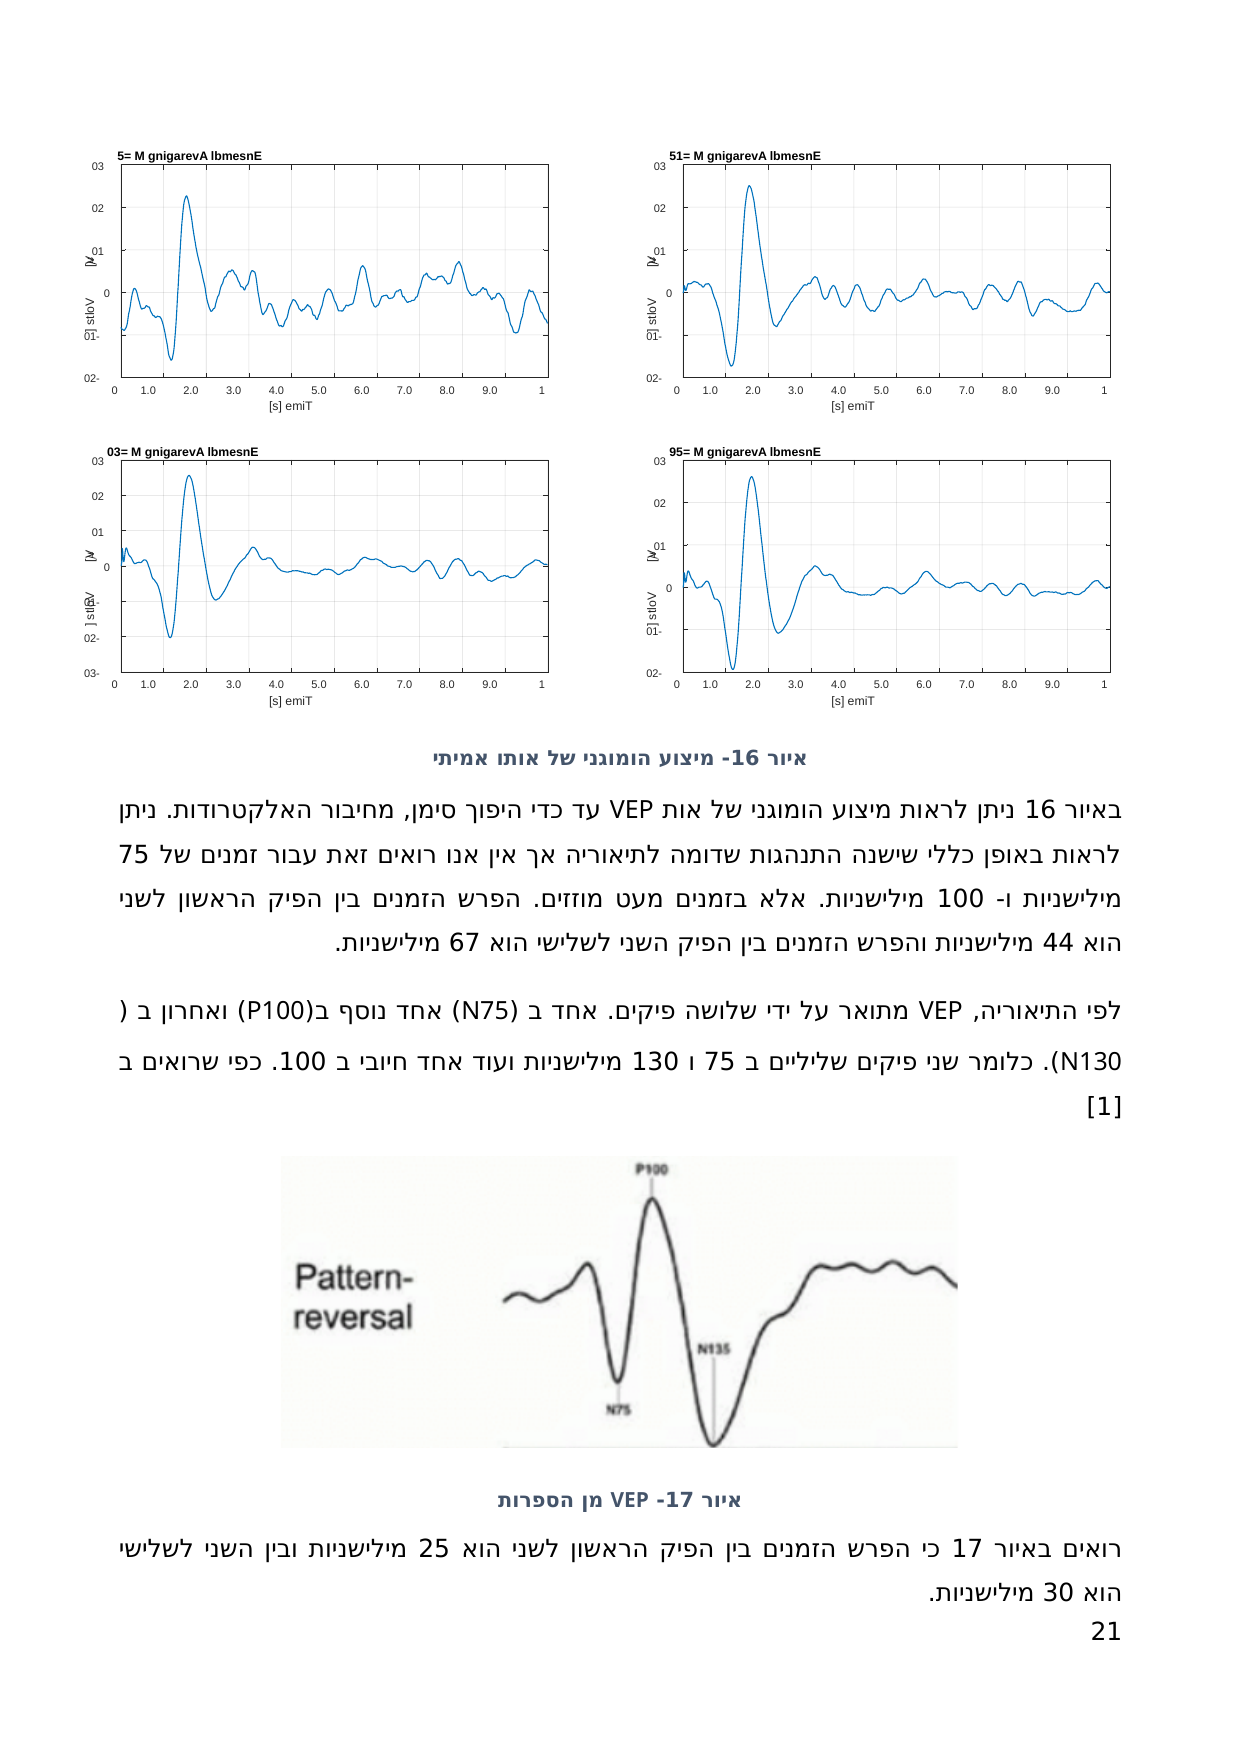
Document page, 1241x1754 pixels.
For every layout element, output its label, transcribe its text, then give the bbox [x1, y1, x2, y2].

text באיור 16 ניתן לראות מיצוע הומוגני של אות VEP עד כדי היפוך סימן, מחיבור האלקטרודות. ניתן לראות באופן כללי שישנה התנהגות שדומה לתיאוריה אך אין אנו רואים זאת עבור זמנים של 75 מילישניות ו- 100 מילישניות. אלא בזמנים מעט מוזזים. הפרש הזמנים בין הפיק הראשון לשני הוא 44 מילישניות והפרש הזמנים בין הפיק השני לשלישי הוא 67 מילישניות. [118, 792, 1122, 957]
text איור 17- VEP מן הספרות [118, 1485, 1122, 1514]
picture [280, 1156, 959, 1448]
text רואים באיור 17 כי הפרש הזמנים בין הפיק הראשון לשני הוא 25 מילישניות ובין השני לשלישי הוא 30 מילישניות. [118, 1534, 1122, 1607]
text לפי התיאוריה, VEP מתואר על ידי שלושה פיקים. אחד ב (N75) אחד נוסף ב(P100) ואחרון ב (N130). כלומר שני פיקים שליליים ב 75 ו 130 מילישניות ועוד אחד חיובי ב 100. כפי שרואים ב [1] [118, 992, 1122, 1121]
text איור 16- מיצוע הומוגני של אותו אמיתי [118, 746, 1122, 771]
